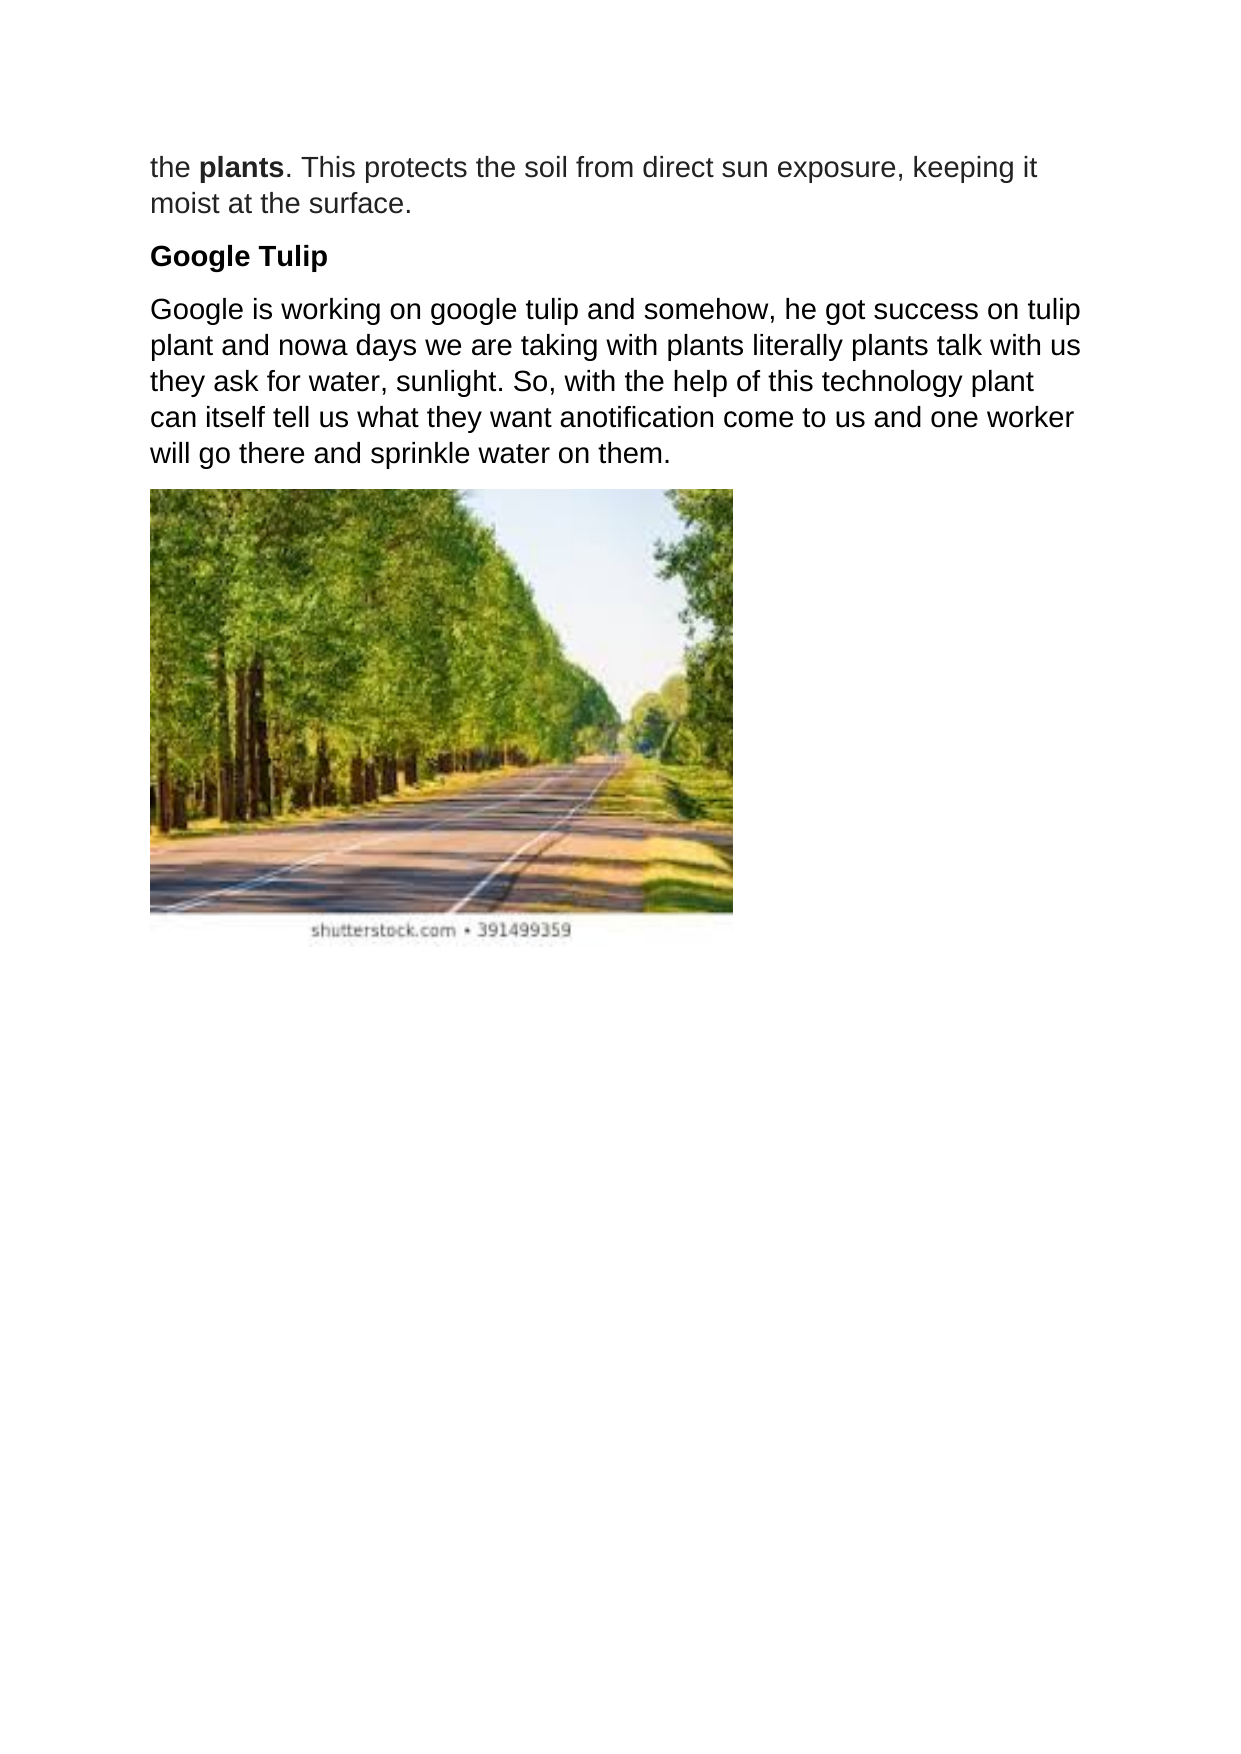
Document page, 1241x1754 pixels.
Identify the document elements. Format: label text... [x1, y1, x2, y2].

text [150, 150, 1090, 220]
text Google Tulip [150, 239, 1090, 272]
text Google is working on google tulip and somehow, he got success on tulip plant and nowa days we are taking with plants literally plants talk with us they ask for water, sunlight. So, with the help of this technology plant can itself tell us what they want anotification come to us and one worker will go there and sprinkle water on them. [150, 292, 1090, 470]
picture [150, 489, 733, 947]
